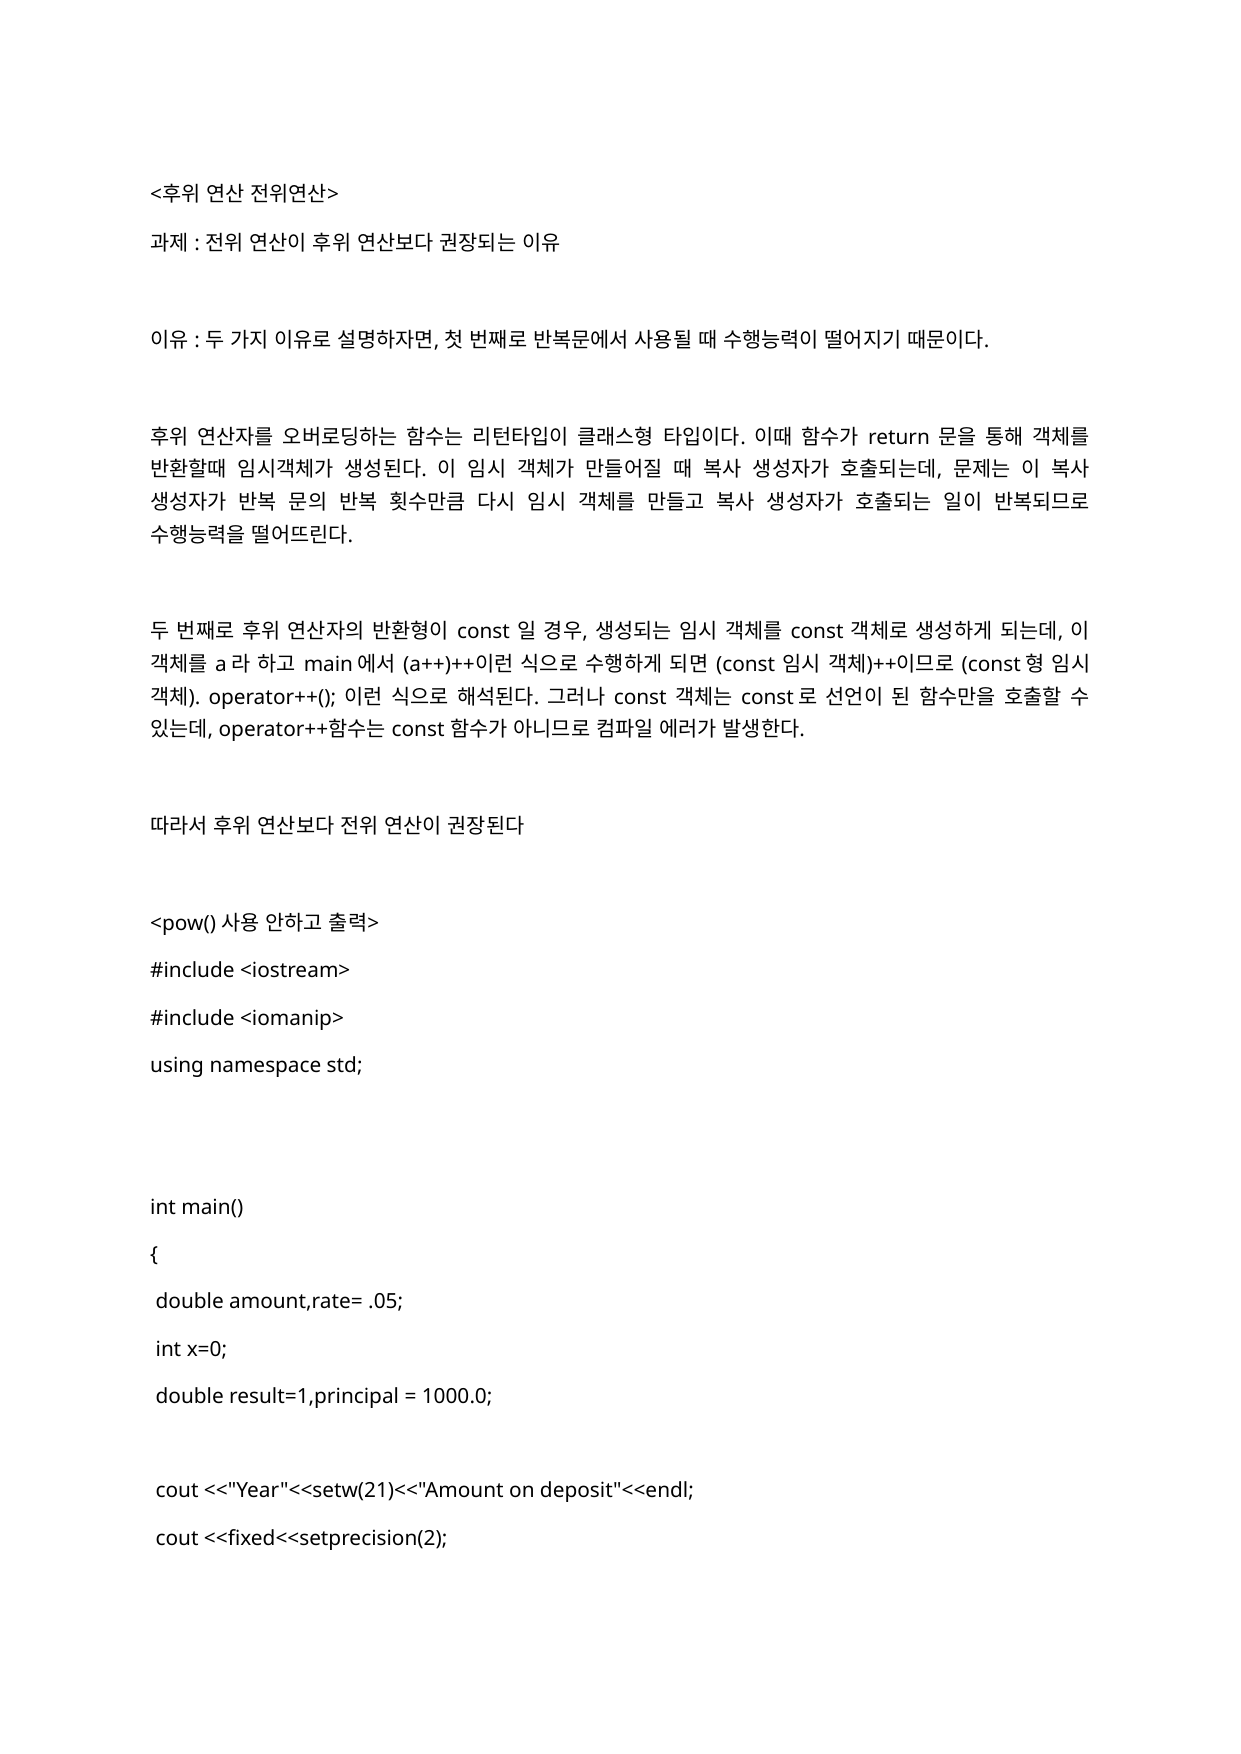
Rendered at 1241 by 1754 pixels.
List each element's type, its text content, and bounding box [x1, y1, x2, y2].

text { [150, 1239, 1090, 1267]
text <pow() 사용 안하고 출력> [150, 906, 1090, 936]
text #include <iostream> [150, 955, 1090, 984]
text 따라서 후위 연산보다 전위 연산이 권장된다 [150, 809, 1090, 839]
text 후위 연산자를 오버로딩하는 함수는 리턴타입이 클래스형 타입이다. 이때 함수가 return 문을 통해 객체를 반환할때 임시객체가 생성된다. 이 임시 객체가 만들어질 때 복사 생성자가 호출되는데, 문제는 이 복사 생성자가 반복 문의 반복 횟수만큼 다시 임시 객체를 만들고 복사 생성자가 호출되는 일이 반복되므로 수행능력을 떨어뜨린다. [150, 420, 1090, 548]
text 과제 : 전위 연산이 후위 연산보다 권장되는 이유 [150, 227, 1090, 257]
text #include <iomanip> [150, 1003, 1090, 1031]
text double result=1,principal = 1000.0; [150, 1381, 1090, 1409]
text int main() [150, 1192, 1090, 1220]
text cout <<"Year"<<setw(21)<<"Amount on deposit"<<endl; [150, 1476, 1090, 1504]
text <후위 연산 전위연산> [150, 177, 1090, 207]
text double amount,rate= .05; [150, 1286, 1090, 1315]
text int x=0; [150, 1334, 1090, 1362]
text cout <<fixed<<setprecision(2); [150, 1523, 1090, 1551]
text using namespace std; [150, 1050, 1090, 1078]
text 이유 : 두 가지 이유로 설명하자면, 첫 번째로 반복문에서 사용될 때 수행능력이 떨어지기 때문이다. [150, 323, 1090, 353]
text 두 번째로 후위 연산자의 반환형이 const 일 경우, 생성되는 임시 객체를 const 객체로 생성하게 되는데, 이 객체를 a라 하고 main에서 (a++)++이런 식으로 수행하게 되면 (const 임시 객체)++이므로 (const형 임시 객체). operator++(); 이런 식으로 해석된다. 그러나 const 객체는 const로 선언이 된 함수만을 호출할 수 있는데, operator++함수는 const 함수가 아니므로 컴파일 에러가 발생한다. [150, 614, 1090, 743]
